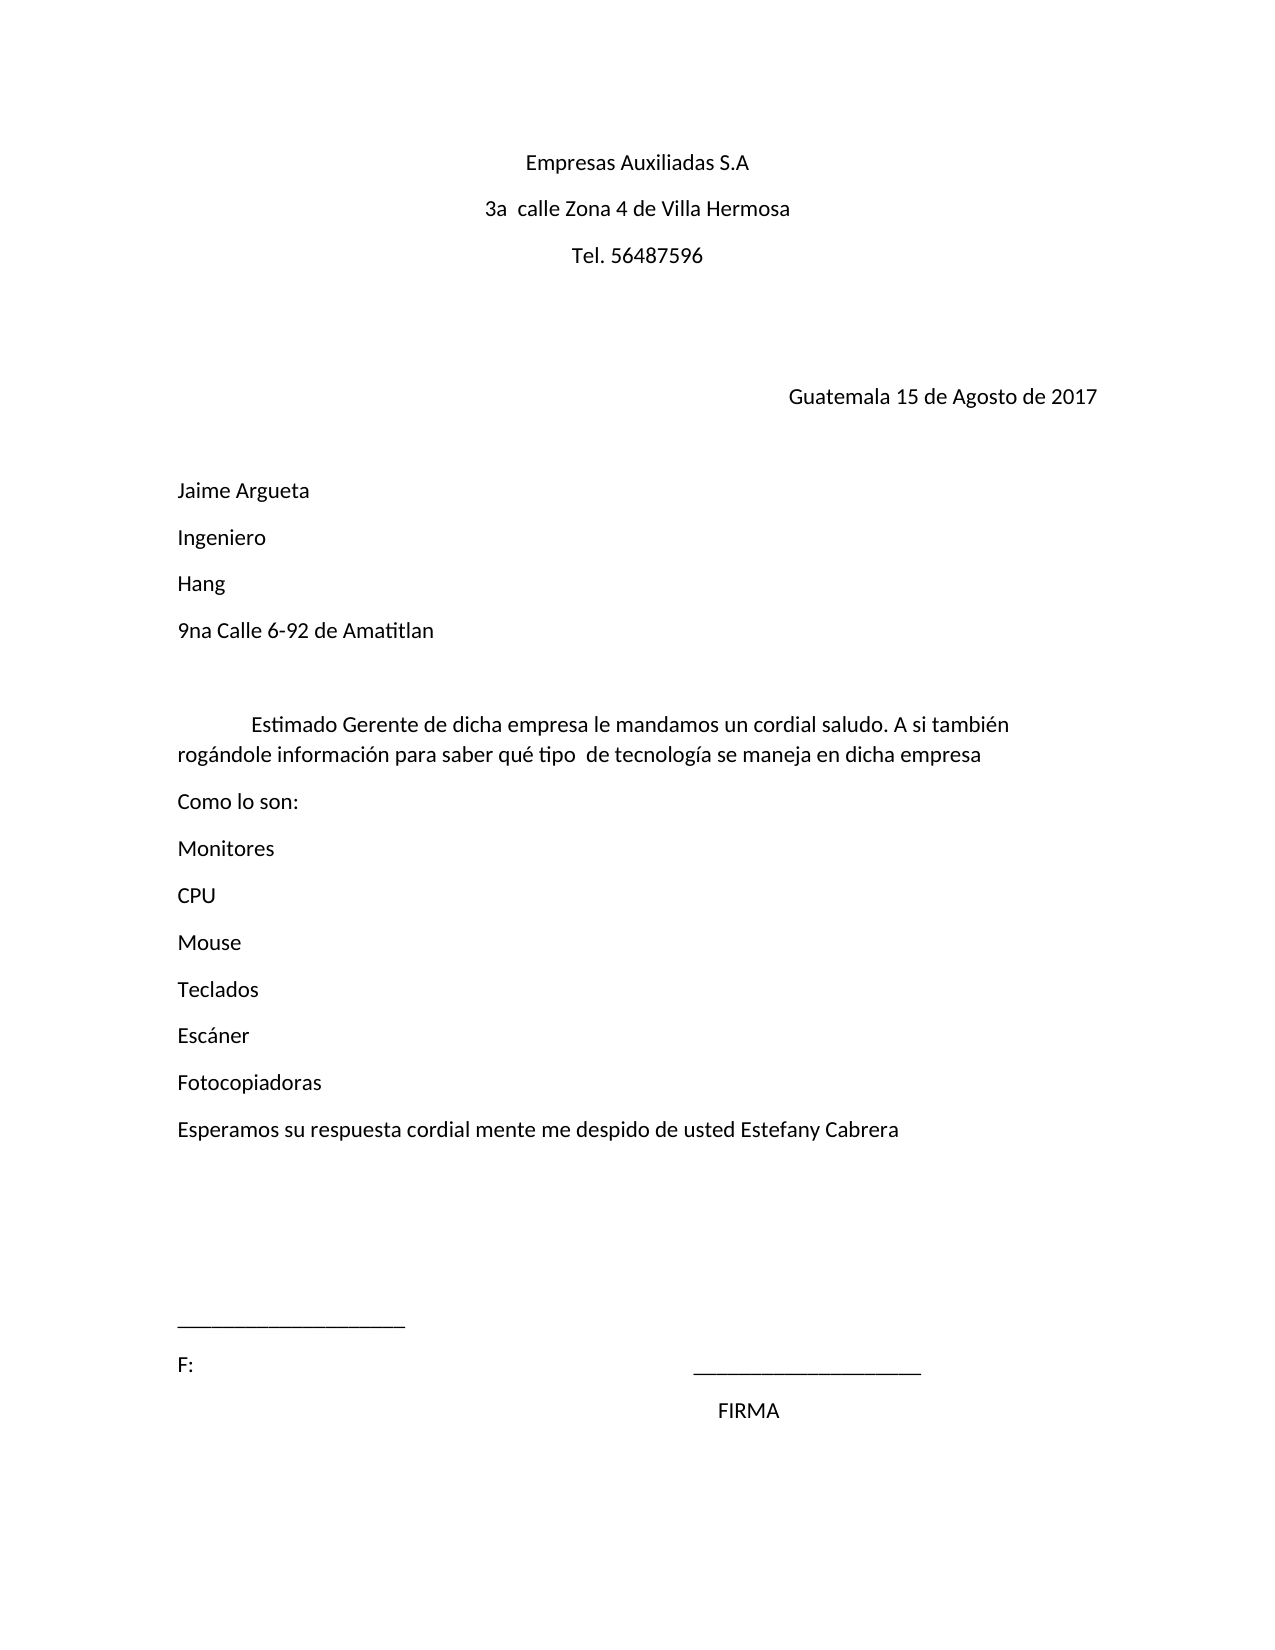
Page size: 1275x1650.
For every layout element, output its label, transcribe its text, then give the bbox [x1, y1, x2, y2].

text Tel. 56487596 [177, 241, 1098, 269]
text 9na Calle 6-92 de Amatitlan [177, 616, 1098, 644]
text Monitores [177, 834, 1098, 862]
text Estimado Gerente de dicha empresa le mandamos un cordial saludo. A si también rogándole información para saber qué tipo de tecnología se maneja en dicha empresa [177, 710, 1098, 768]
text Esperamos su respuesta cordial mente me despido de usted Estefany Cabrera [177, 1115, 1098, 1143]
text Mouse [177, 928, 1098, 956]
text Hang [177, 569, 1098, 597]
text CPU [177, 881, 1098, 909]
text Escáner [177, 1022, 1098, 1049]
text Fotocopiadoras [177, 1068, 1098, 1096]
text Teclados [177, 975, 1098, 1003]
text ____________________ [177, 1303, 1098, 1331]
text Como lo son: [177, 787, 1098, 815]
text Ingeniero [177, 523, 1098, 551]
text Guatemala 15 de Agosto de 2017 [177, 382, 1098, 410]
text FIRMA [177, 1397, 1098, 1424]
text F: ____________________ [177, 1350, 1098, 1378]
text Empresas Auxiliadas S.A [177, 148, 1098, 176]
text 3a calle Zona 4 de Villa Hermosa [177, 194, 1098, 222]
text Jaime Argueta [177, 476, 1098, 504]
